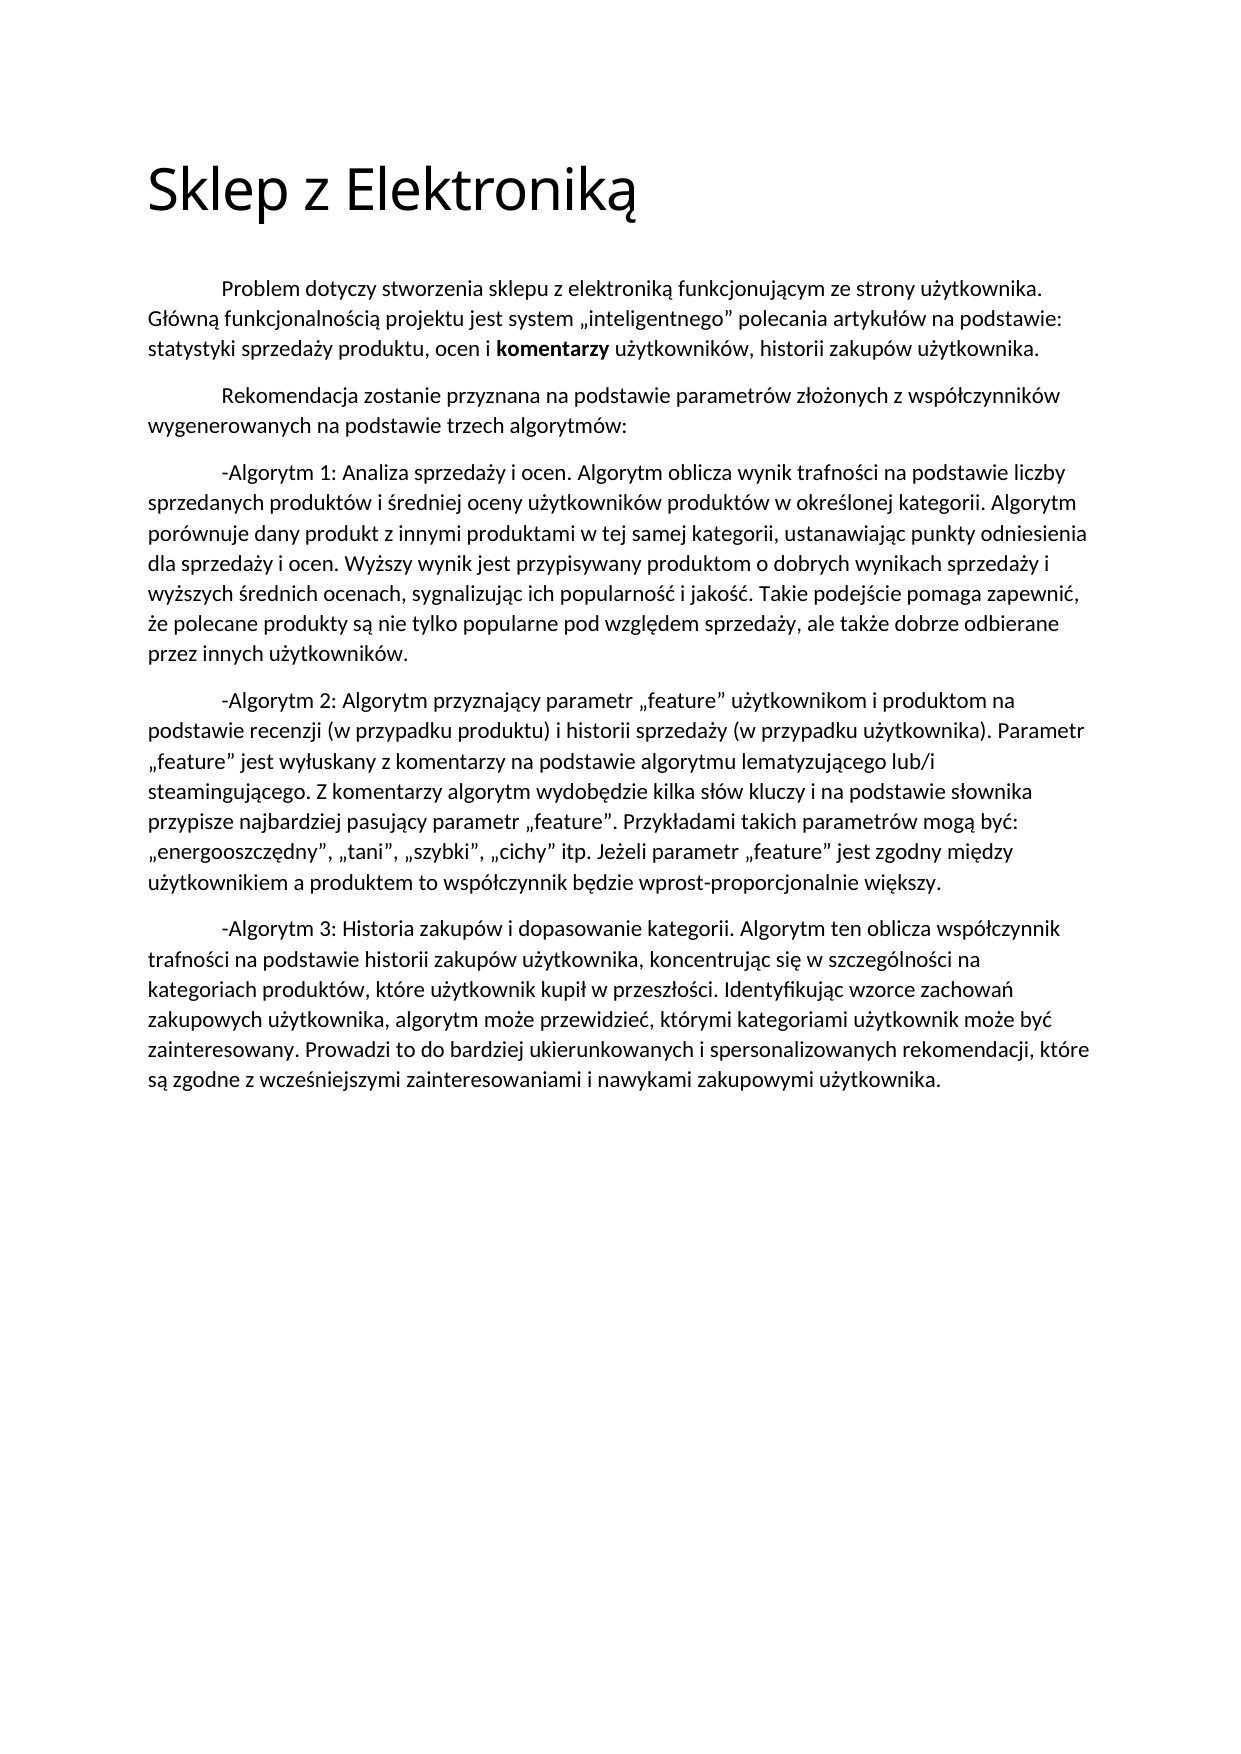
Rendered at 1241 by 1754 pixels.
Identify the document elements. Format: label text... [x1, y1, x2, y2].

text -Algorytm 1: Analiza sprzedaży i ocen. Algorytm oblicza wynik trafności na podstawie liczby sprzedanych produktów i średniej oceny użytkowników produktów w określonej kategorii. Algorytm porównuje dany produkt z innymi produktami w tej samej kategorii, ustanawiając punkty odniesienia dla sprzedaży i ocen. Wyższy wynik jest przypisywany produktom o dobrych wynikach sprzedaży i wyższych średnich ocenach, sygnalizując ich popularność i jakość. Takie podejście pomaga zapewnić, że polecane produkty są nie tylko popularne pod względem sprzedaży, ale także dobrze odbierane przez innych użytkowników. [148, 458, 1093, 668]
text Rekomendacja zostanie przyznana na podstawie parametrów złożonych z współczynników wygenerowanych na podstawie trzech algorytmów: [148, 381, 1093, 439]
title Sklep z Elektroniką [148, 148, 1093, 227]
text -Algorytm 2: Algorytm przyznający parametr „feature” użytkownikom i produktom na podstawie recenzji (w przypadku produktu) i historii sprzedaży (w przypadku użytkownika). Parametr „feature” jest wyłuskany z komentarzy na podstawie algorytmu lematyzującego lub/i steamingującego. Z komentarzy algorytm wydobędzie kilka słów kluczy i na podstawie słownika przypisze najbardziej pasujący parametr „feature”. Przykładami takich parametrów mogą być: „energooszczędny”, „tani”, „szybki”, „cichy” itp. Jeżeli parametr „feature” jest zgodny między użytkownikiem a produktem to współczynnik będzie wprost-proporcjonalnie większy. [148, 686, 1093, 896]
text Problem dotyczy stworzenia sklepu z elektroniką funkcjonującym ze strony użytkownika. Główną funkcjonalnością projektu jest system „inteligentnego” polecania artykułów na podstawie: statystyki sprzedaży produktu, ocen i komentarzy użytkowników, historii zakupów użytkownika. [148, 274, 1093, 362]
text -Algorytm 3: Historia zakupów i dopasowanie kategorii. Algorytm ten oblicza współczynnik trafności na podstawie historii zakupów użytkownika, koncentrując się w szczególności na kategoriach produktów, które użytkownik kupił w przeszłości. Identyfikując wzorce zachowań zakupowych użytkownika, algorytm może przewidzieć, którymi kategoriami użytkownik może być zainteresowany. Prowadzi to do bardziej ukierunkowanych i spersonalizowanych rekomendacji, które są zgodne z wcześniejszymi zainteresowaniami i nawykami zakupowymi użytkownika. [148, 914, 1093, 1094]
